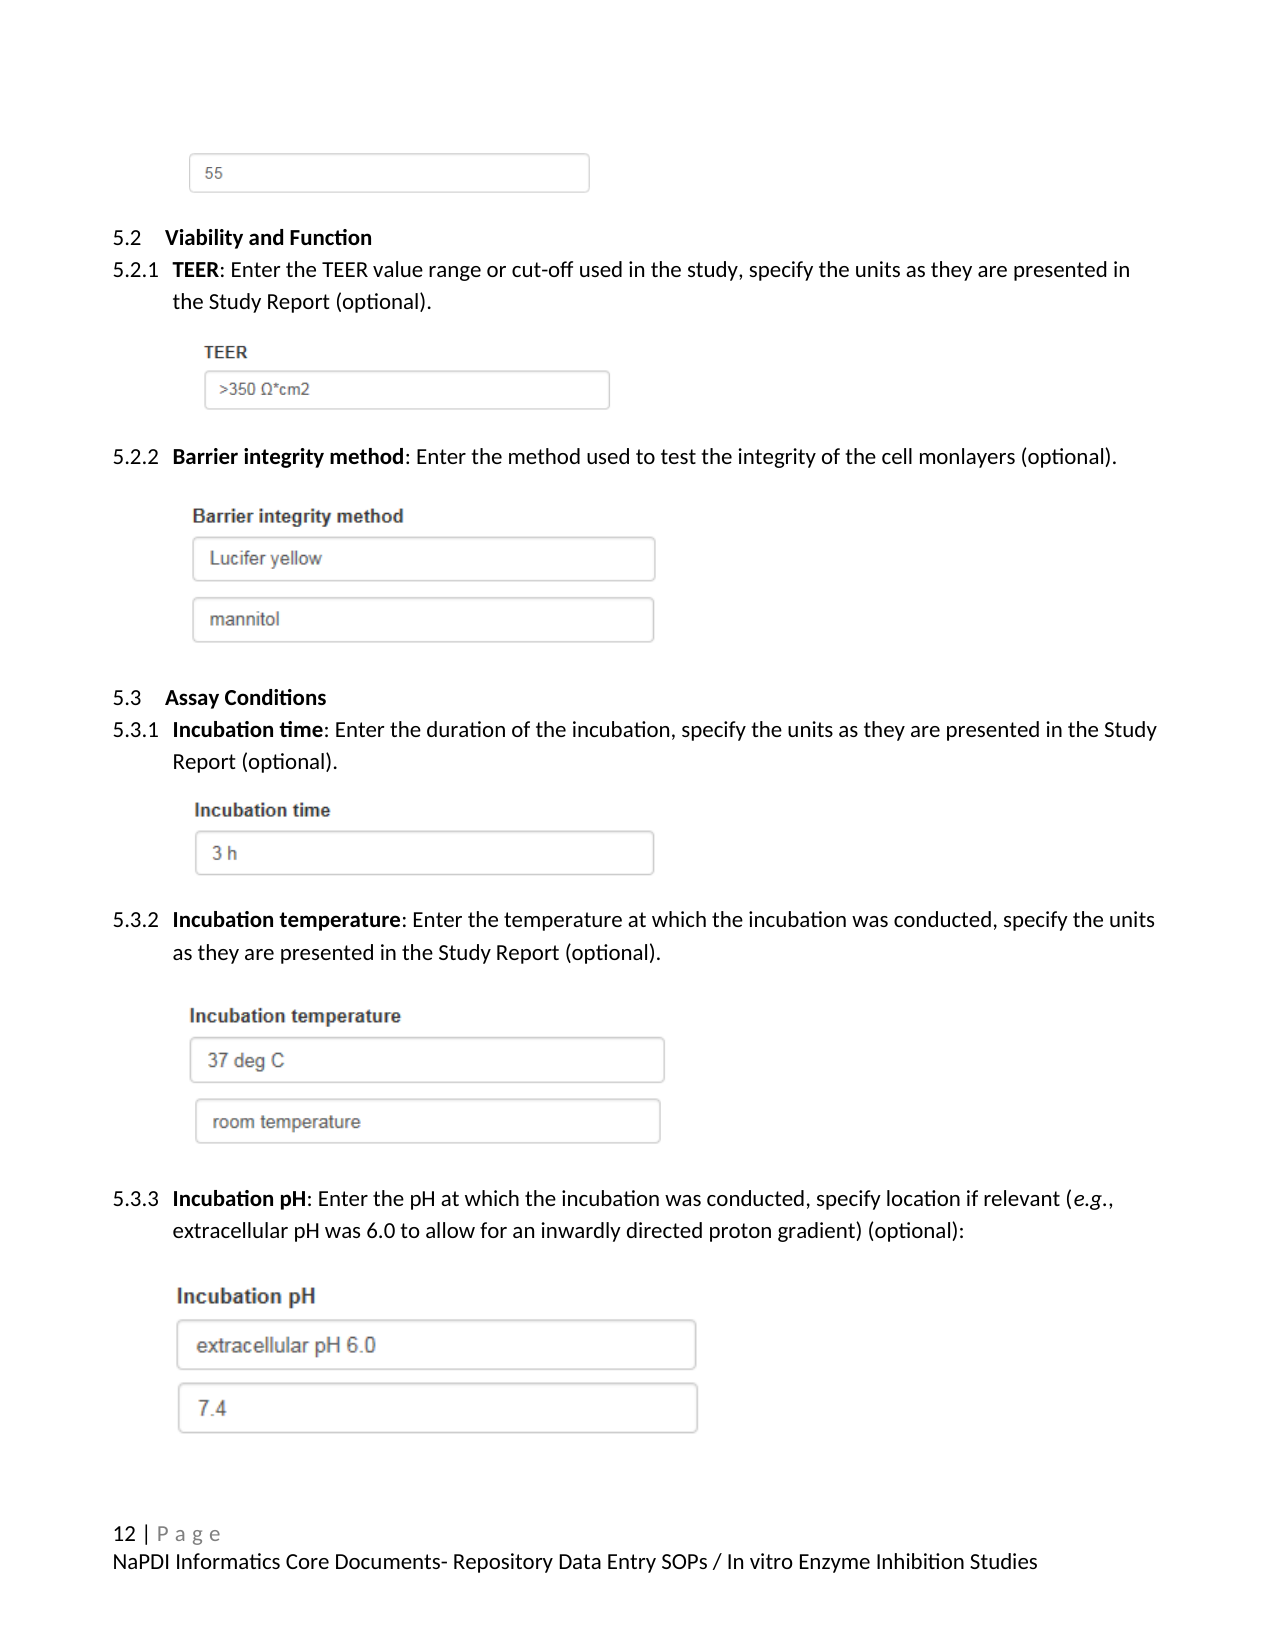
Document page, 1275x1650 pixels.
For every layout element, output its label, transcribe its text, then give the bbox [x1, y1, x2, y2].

list Assay Conditions [112, 683, 1162, 711]
picture [187, 593, 660, 647]
picture [187, 1093, 668, 1148]
list Barrier integrity method: Enter the method used to test the integrity of the cell monlayers (optional). [112, 442, 1162, 470]
list TEER: Enter the TEER value range or cut-off used in the study, specify the units as they are presented in the Study Report (optional). [112, 255, 1162, 315]
list Incubation time: Enter the duration of the incubation, specify the units as they are presented in the Study Report (optional). [112, 715, 1162, 775]
picture [187, 800, 660, 881]
picture [187, 506, 660, 590]
list Incubation temperature: Enter the temperature at which the incubation was conducted, specify the units as they are presented in the Study Report (optional). [112, 905, 1162, 966]
list Incubation pH: Enter the pH at which the incubation was conducted, specify location if relevant (e.g., extracellular pH was 6.0 to allow for an inwardly directed proton gradient) (optional): [112, 1184, 1162, 1244]
picture [187, 1002, 668, 1089]
list Viability and Function [112, 223, 1162, 251]
picture [172, 1378, 703, 1440]
picture [196, 340, 615, 417]
picture [172, 1280, 703, 1375]
picture [187, 150, 595, 198]
